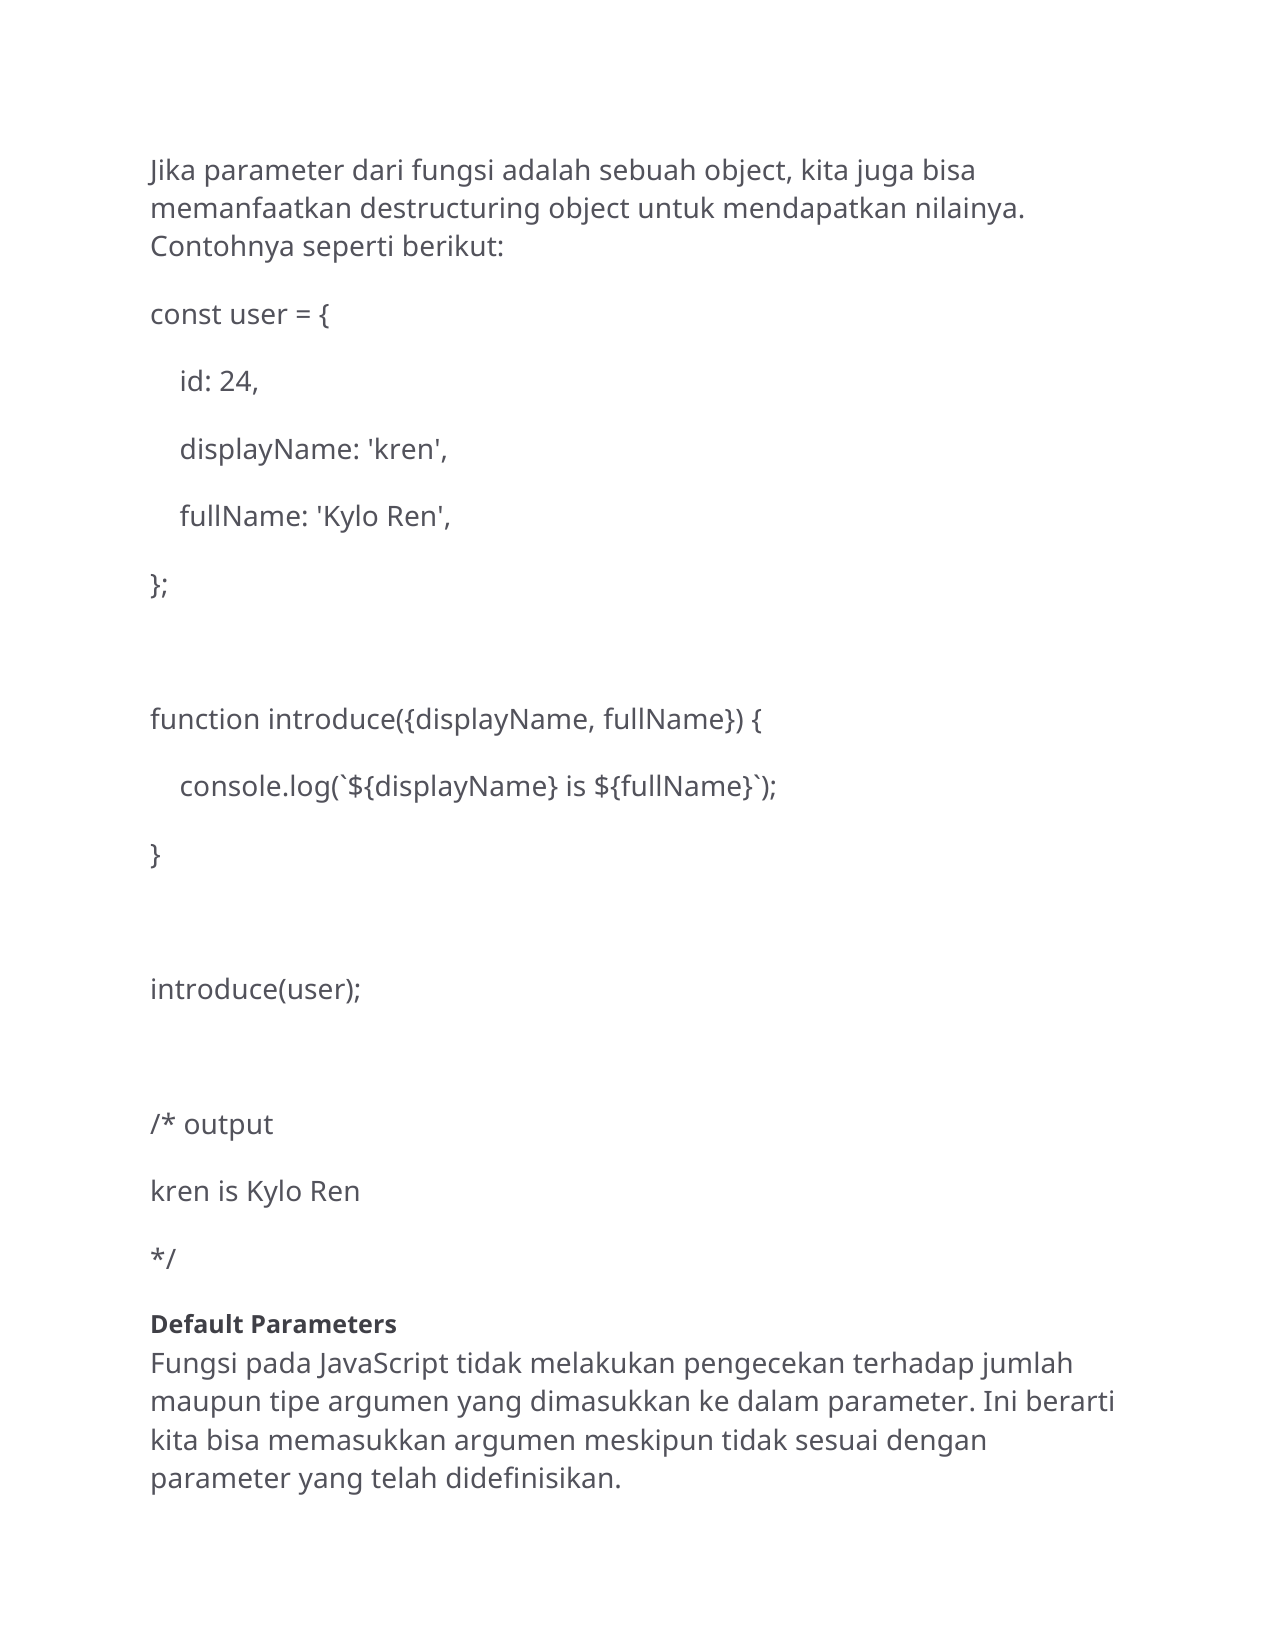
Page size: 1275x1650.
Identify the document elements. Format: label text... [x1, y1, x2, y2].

text displayName: 'kren', [150, 429, 1125, 467]
text const user = { [150, 294, 1125, 332]
text }; [150, 564, 1125, 602]
text console.log(`${displayName} is ${fullName}`); [150, 767, 1125, 805]
text fullName: 'Kylo Ren', [150, 497, 1125, 535]
text */ [150, 1239, 1125, 1277]
text } [150, 834, 1125, 872]
text kren is Kylo Ren [150, 1172, 1125, 1210]
text id: 24, [150, 362, 1125, 400]
text introduce(user); [150, 969, 1125, 1007]
text function introduce({displayName, fullName}) { [150, 699, 1125, 737]
text /* output [150, 1104, 1125, 1142]
text Fungsi pada JavaScript tidak melakukan pengecekan terhadap jumlah maupun tipe argumen yang dimasukkan ke dalam parameter. Ini berarti kita bisa memasukkan argumen meskipun tidak sesuai dengan parameter yang telah didefinisikan. [150, 1343, 1125, 1497]
text Jika parameter dari fungsi adalah sebuah object, kita juga bisa memanfaatkan destructuring object untuk mendapatkan nilainya. Contohnya seperti berikut: [150, 150, 1125, 265]
subtitle Default Parameters [150, 1307, 1125, 1341]
